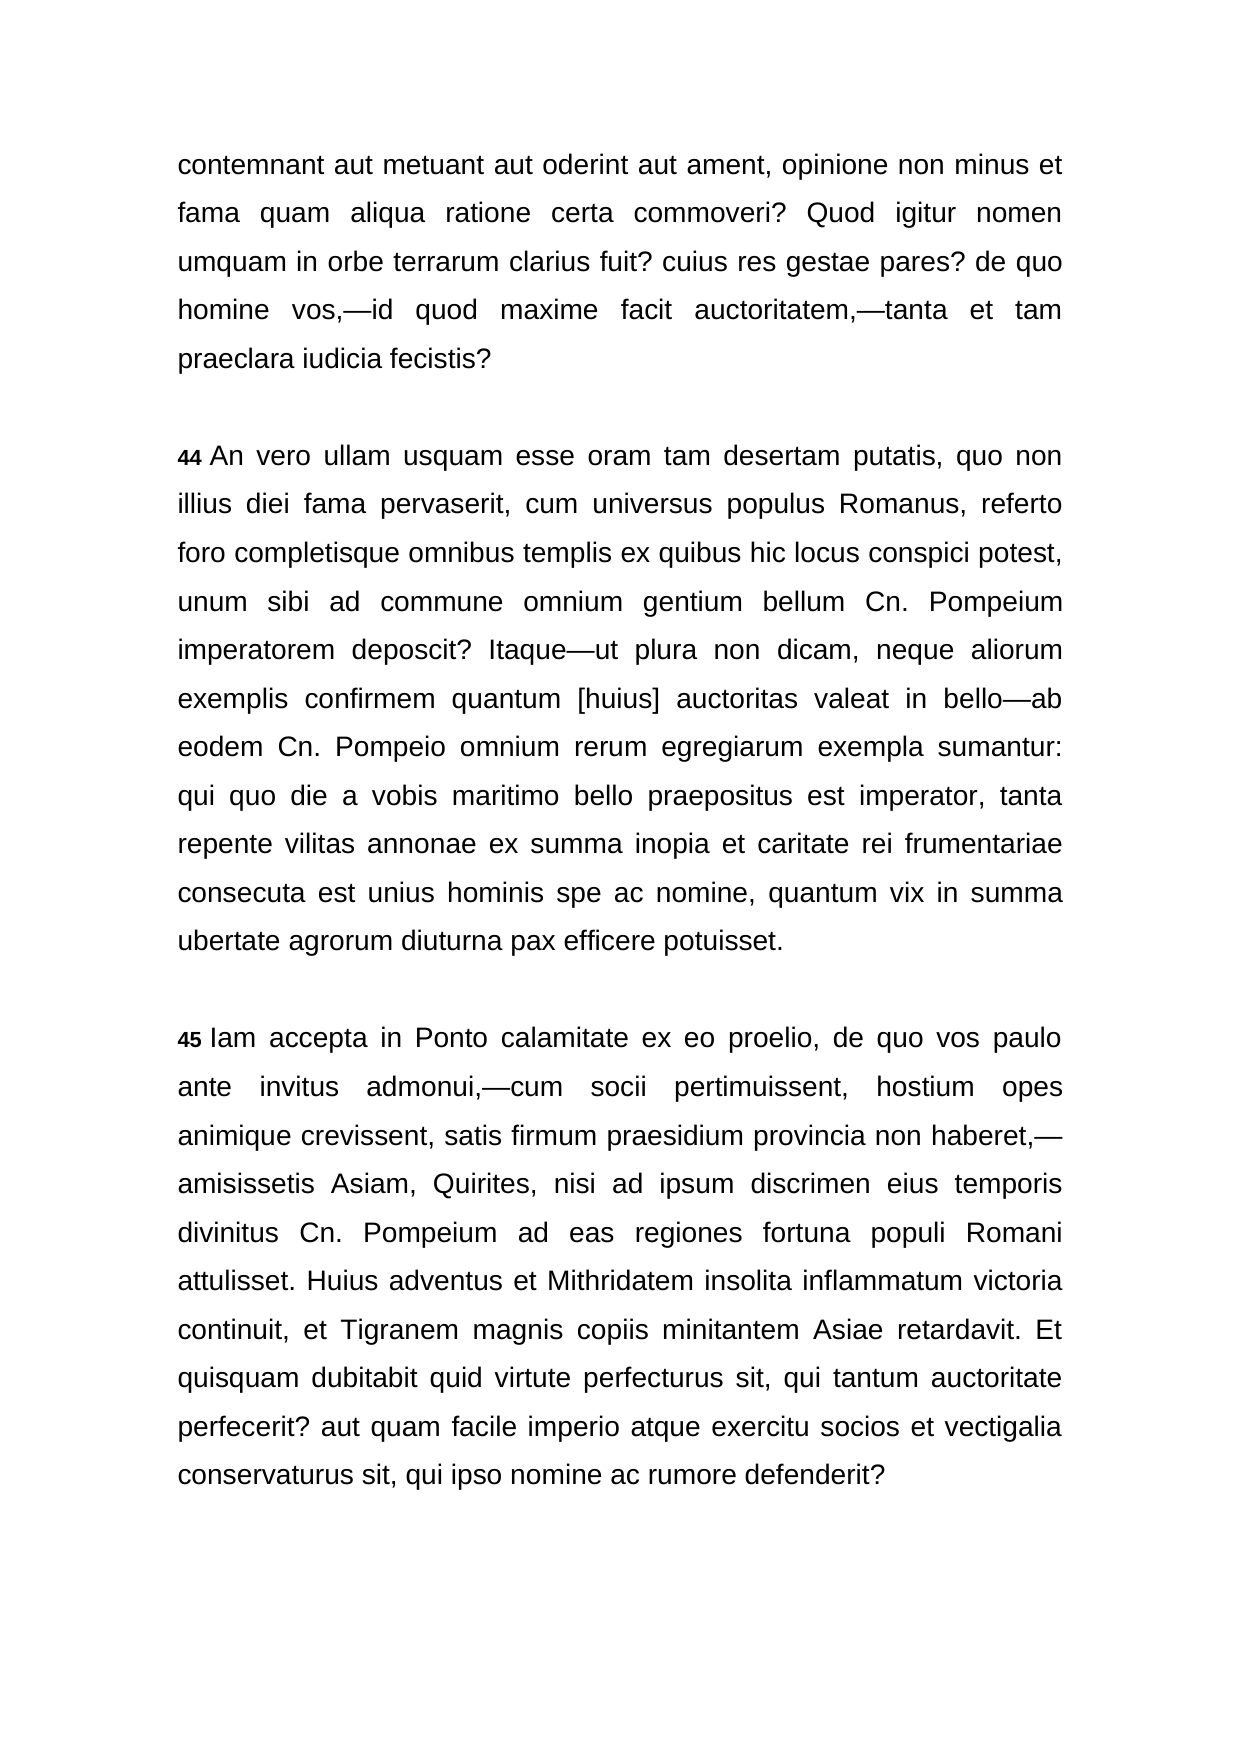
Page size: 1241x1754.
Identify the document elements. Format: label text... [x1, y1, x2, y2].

text 44 An vero ullam usquam esse oram tam desertam putatis, quo non illius diei fama pervaserit, cum universus populus Romanus, referto foro completisque omnibus templis ex quibus hic locus conspici potest, unum sibi ad commune omnium gentium bellum Cn. Pompeium imperatorem deposcit? Itaque—ut plura non dicam, neque aliorum exemplis confirmem quantum [huius] auctoritas valeat in bello—ab eodem Cn. Pompeio omnium rerum egregiarum exempla sumantur: qui quo die a vobis maritimo bello praepositus est imperator, tanta repente vilitas annonae ex summa inopia et caritate rei frumentariae consecuta est unius hominis spe ac nomine, quantum vix in summa ubertate agrorum diuturna pax efficere potuisset. [177, 439, 1063, 957]
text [177, 148, 1063, 374]
text 45 Iam accepta in Ponto calamitate ex eo proelio, de quo vos paulo ante invitus admonui,—cum socii pertimuissent, hostium opes animique crevissent, satis firmum praesidium provincia non haberet,—amisissetis Asiam, Quirites, nisi ad ipsum discrimen eius temporis divinitus Cn. Pompeium ad eas regiones fortuna populi Romani attulisset. Huius adventus et Mithridatem insolita inflammatum victoria continuit, et Tigranem magnis copiis minitantem Asiae retardavit. Et quisquam dubitabit quid virtute perfecturus sit, qui tantum auctoritate perfecerit? aut quam facile imperio atque exercitu socios et vectigalia conservaturus sit, qui ipso nomine ac rumore defenderit? [177, 1021, 1063, 1491]
